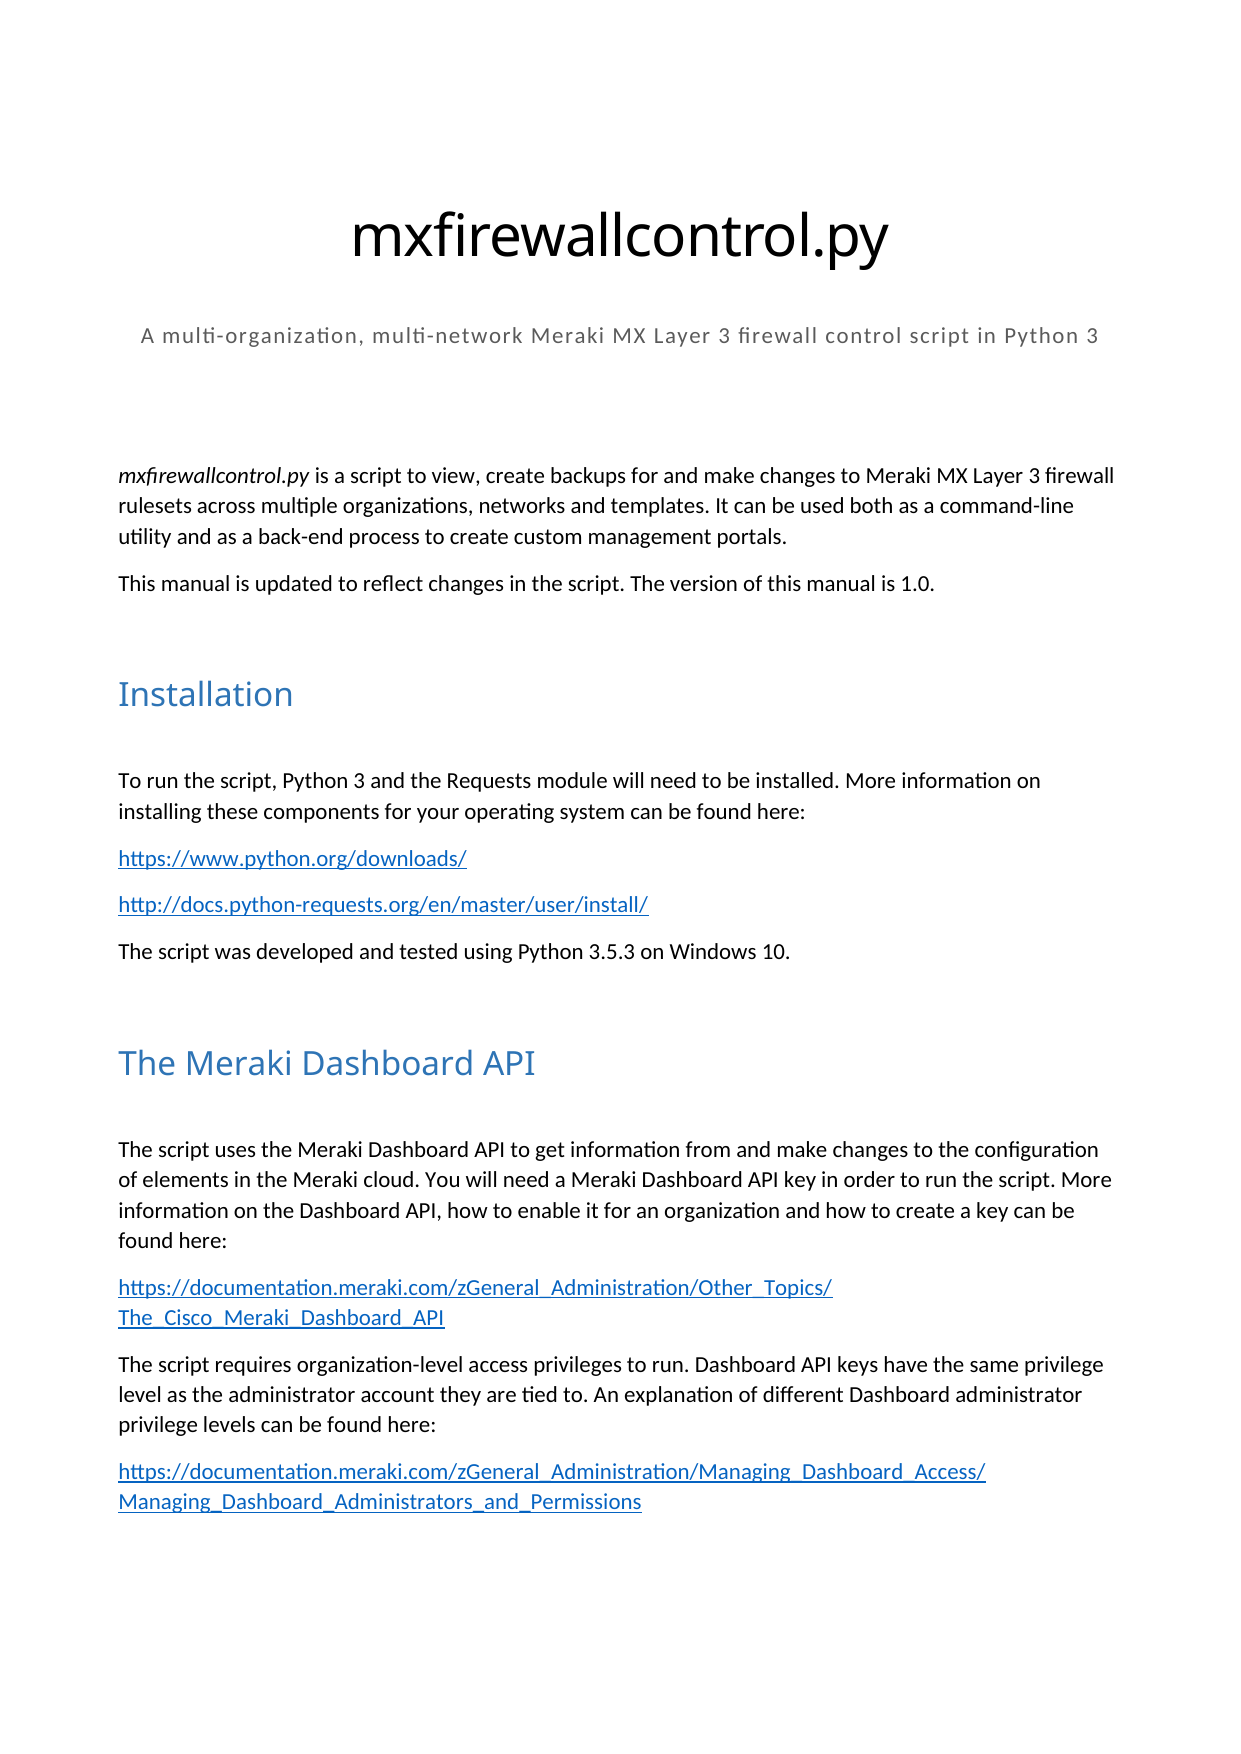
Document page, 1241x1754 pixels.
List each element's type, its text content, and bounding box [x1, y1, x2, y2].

text This manual is updated to reflect changes in the script. The version of this manual is 1.0. [118, 569, 1122, 597]
subtitle The Meraki Dashboard API [118, 1039, 1122, 1085]
text The script requires organization-level access privileges to run. Dashboard API keys have the same privilege level as the administrator account they are tied to. An explanation of different Dashboard administrator privilege levels can be found here: [118, 1350, 1122, 1438]
text The script uses the Meraki Dashboard API to get information from and make changes to the configuration of elements in the Meraki cloud. You will need a Meraki Dashboard API key in order to run the script. More information on the Dashboard API, how to enable it for an organization and how to create a key can be found here: [118, 1135, 1122, 1254]
subtitle Installation [118, 671, 1122, 716]
text mxfirewallcontrol.py is a script to view, create backups for and make changes to Meraki MX Layer 3 firewall rulesets across multiple organizations, networks and templates. It can be used both as a command-line utility and as a back-end process to create custom management portals. [118, 461, 1122, 550]
text The script was developed and tested using Python 3.5.3 on Windows 10. [118, 937, 1122, 966]
text To run the script, Python 3 and the Requests module will need to be installed. More information on installing these components for your operating system can be found here: [118, 767, 1122, 825]
subtitle A multi-organization, multi-network Meraki MX Layer 3 firewall control script in Python 3 [118, 321, 1122, 349]
title mxfirewallcontrol.py [118, 194, 1122, 274]
text https://documentation.meraki.com/zGeneral_Administration/Other_Topics/The_Cisco_Meraki_Dashboard_API [118, 1273, 1122, 1331]
text https://www.python.org/downloads/ [118, 844, 1122, 872]
text http://docs.python-requests.org/en/master/user/install/ [118, 891, 1122, 919]
text https://documentation.meraki.com/zGeneral_Administration/Managing_Dashboard_Access/Managing_Dashboard_Administrators_and_Permissions [118, 1457, 1122, 1516]
